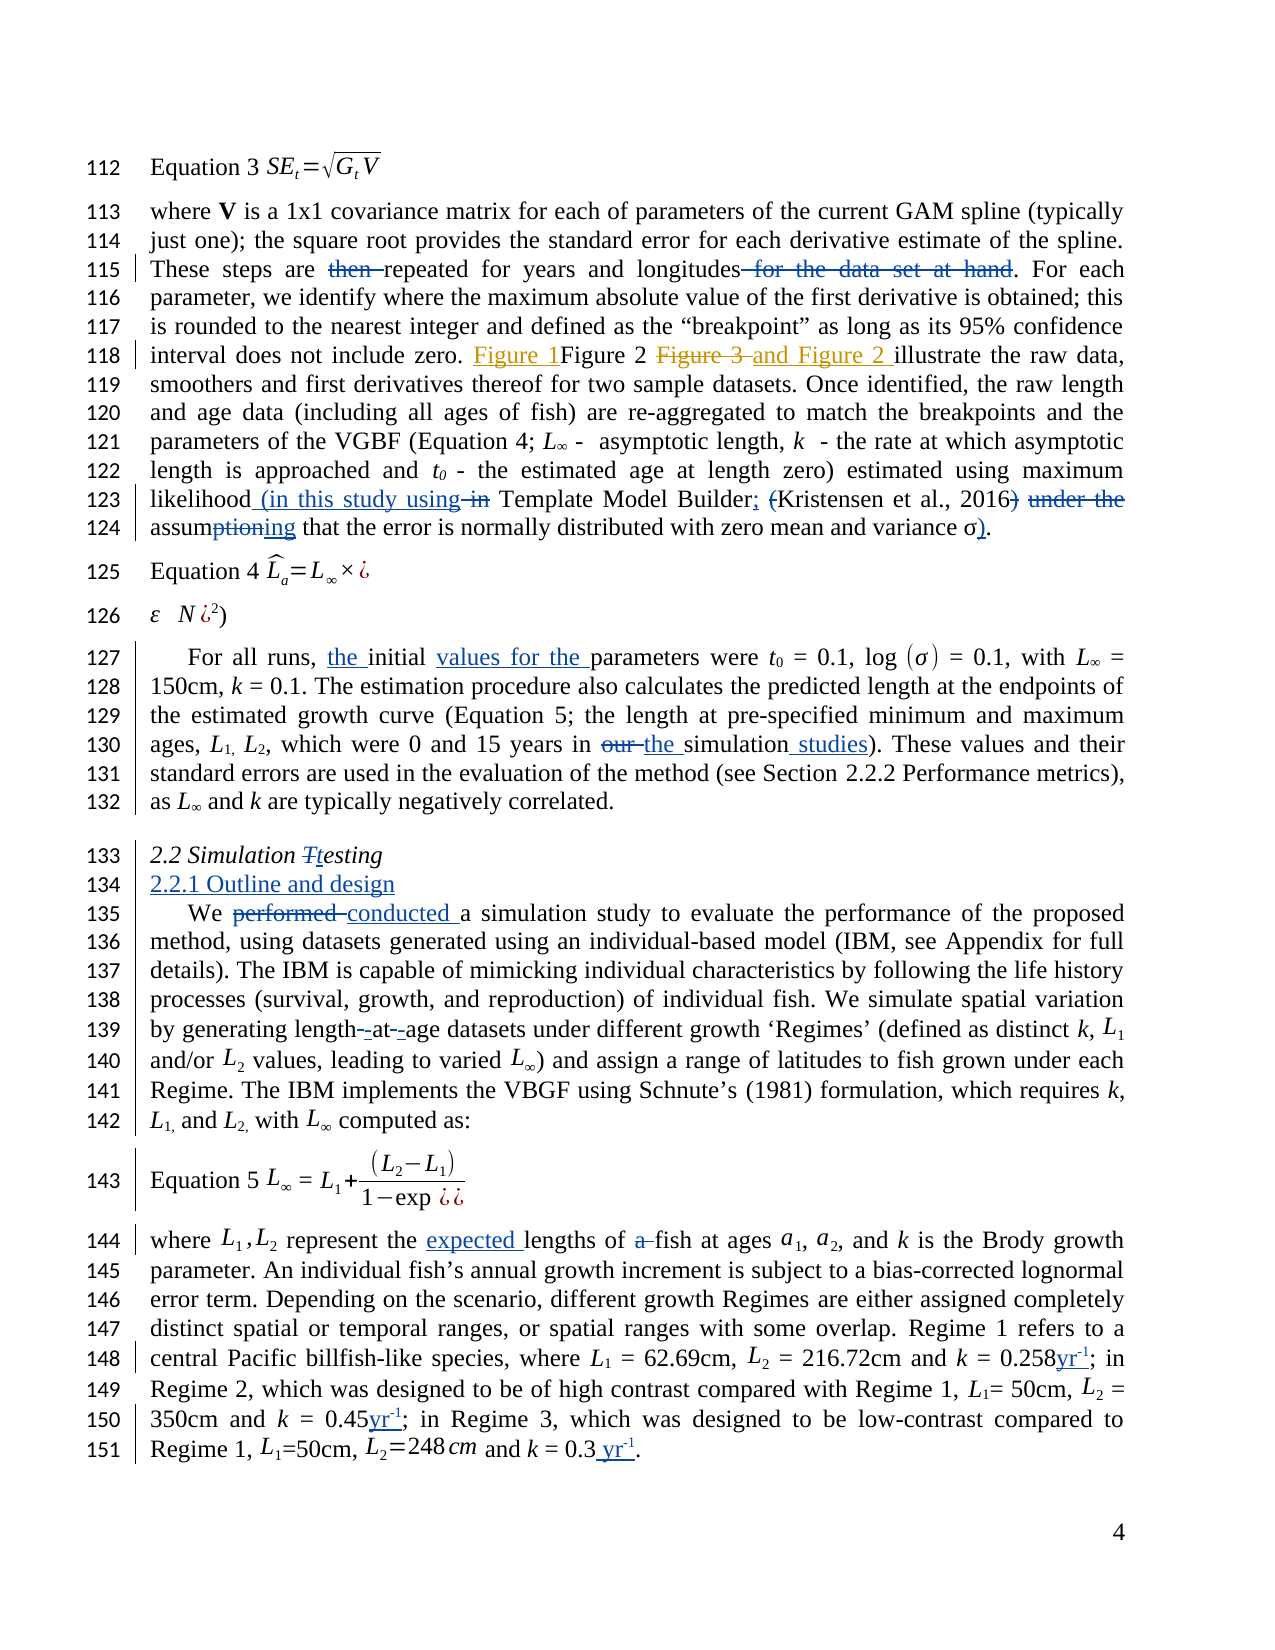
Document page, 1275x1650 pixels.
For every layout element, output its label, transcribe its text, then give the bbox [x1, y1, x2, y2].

text Equation 5 = [150, 1148, 1125, 1211]
text 2) [150, 600, 1125, 629]
text We a simulation study to evaluate the performance of the proposed method, using datasets generated using an individual-based model (IBM, see Appendix for full details). The IBM is capable of mimicking individual characteristics by following the life history processes (survival, growth, and reproduction) of individual fish. We simulate spatial variation by generating lengthatage datasets under different growth ‘Regimes’ (defined as distinct k, and/or values, leading to varied ) and assign a range of latitudes to fish grown under each Regime. The IBM implements the VBGF using Schnute’s (1981) formulation, which requires k, L1, and L2, with computed as: [150, 898, 1125, 1136]
text where represent the lengths of fish at ages , , and k is the Brody growth parameter. An individual fish’s annual growth increment is subject to a bias-corrected lognormal error term. Depending on the scenario, different growth Regimes are either assigned completely distinct spatial or temporal ranges, or spatial ranges with some overlap. Regime 1 refers to a central Pacific billfish-like species, where L1 = 62.69cm, = 216.72cm and k = 0.258; in Regime 2, which was designed to be of high contrast compared with Regime 1, L1= 50cm, = 350cm and k = 0.45; in Regime 3, which was designed to be low-contrast compared to Regime 1, =50cm, and k = 0.3. [150, 1224, 1125, 1464]
text Equation 4 [150, 554, 1125, 588]
text Equation 3 [150, 150, 1125, 184]
text where V is a 1x1 covariance matrix for each of parameters of the current GAM spline (typically just one); the square root provides the standard error for each derivative estimate of the spline. These steps are repeated for years and longitudes. For each parameter, we identify where the maximum absolute value of the first derivative is obtained; this is rounded to the nearest integer and defined as the “breakpoint” as long as its 95% confidence interval does not include zero. illustrate the raw data, smoothers and first derivatives thereof for two sample datasets. Once identified, the raw length and age data (including all ages of fish) are re-aggregated to match the breakpoints and the parameters of the VGBF (Equation 4; L∞ - asymptotic length, k - the rate at which asymptotic length is approached and t0 - the estimated age at length zero) estimated using maximum likelihood Template Model Builder Kristensen et al., 2016 assum that the error is normally distributed with zero mean and variance σ. [150, 196, 1125, 541]
subtitle 2.2 Simulation esting [150, 840, 1125, 869]
text For all runs, initial parameters were t0 = 0.1, = 0.1, with L∞ = 150cm, k = 0.1. The estimation procedure also calculates the predicted length at the endpoints of the estimated growth curve (Equation 5; the length at pre-specified minimum and maximum ages, L1, L2, which were 0 and 15 years in simulation). These values and their standard errors are used in the evaluation of the method (see Section 2.3), as L∞ and k are typically negatively correlated. [150, 641, 1125, 815]
